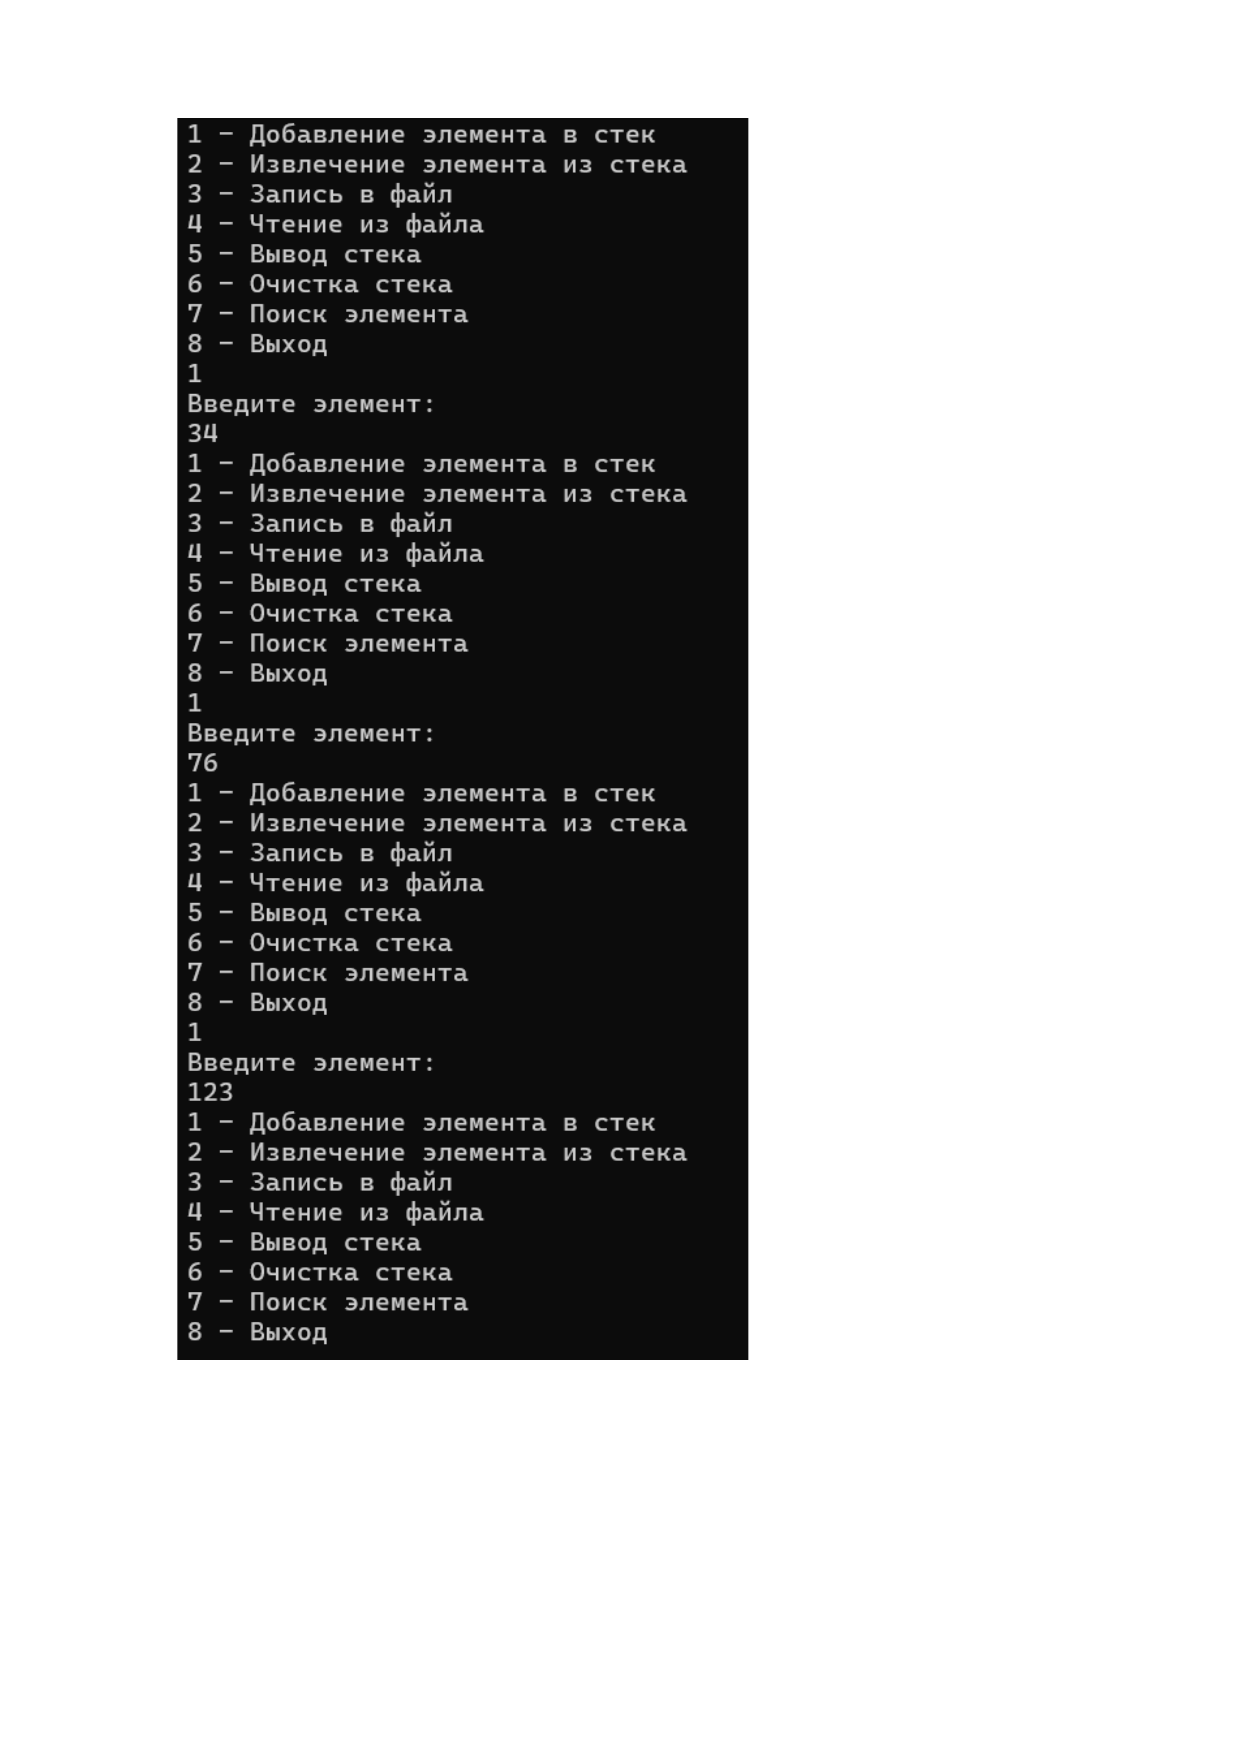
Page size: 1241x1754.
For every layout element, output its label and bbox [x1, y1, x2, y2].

picture [177, 118, 749, 1360]
